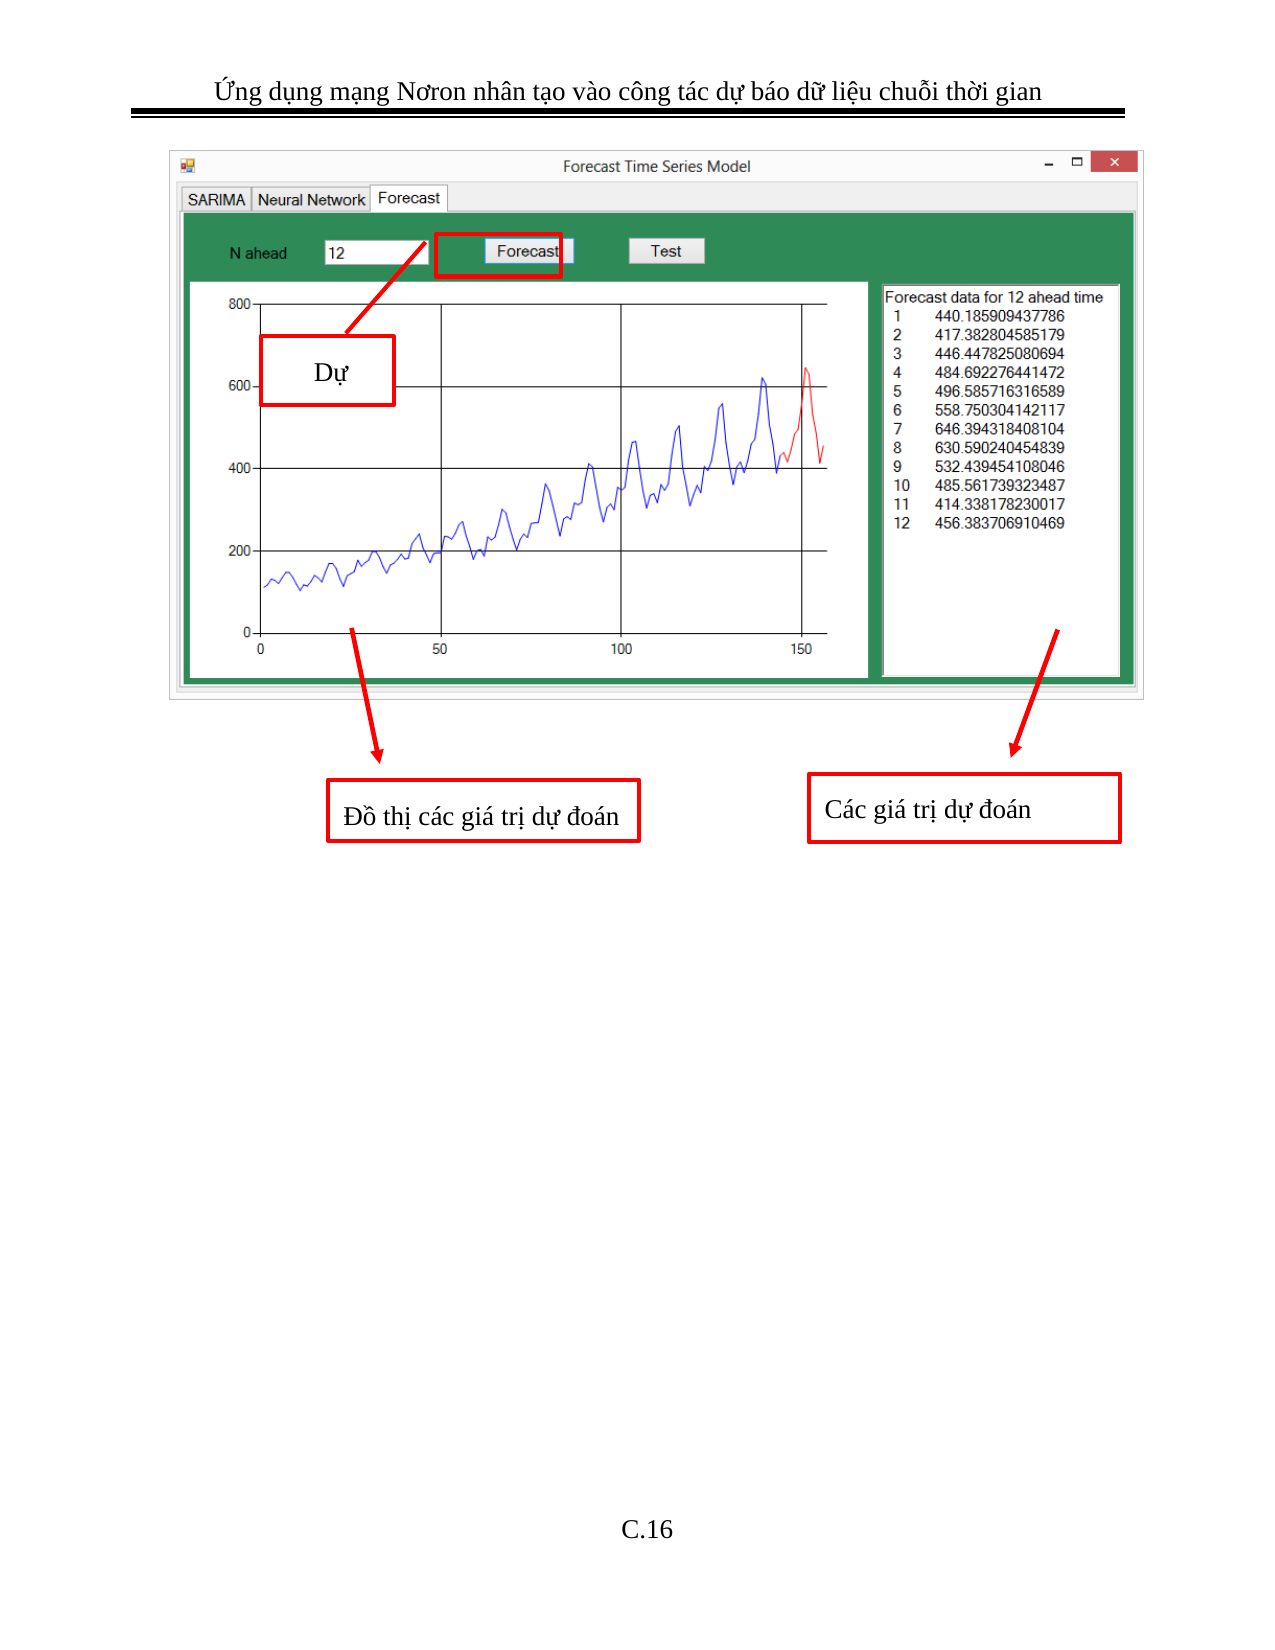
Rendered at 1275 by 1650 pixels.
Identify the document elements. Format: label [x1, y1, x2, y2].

picture [170, 151, 1143, 699]
